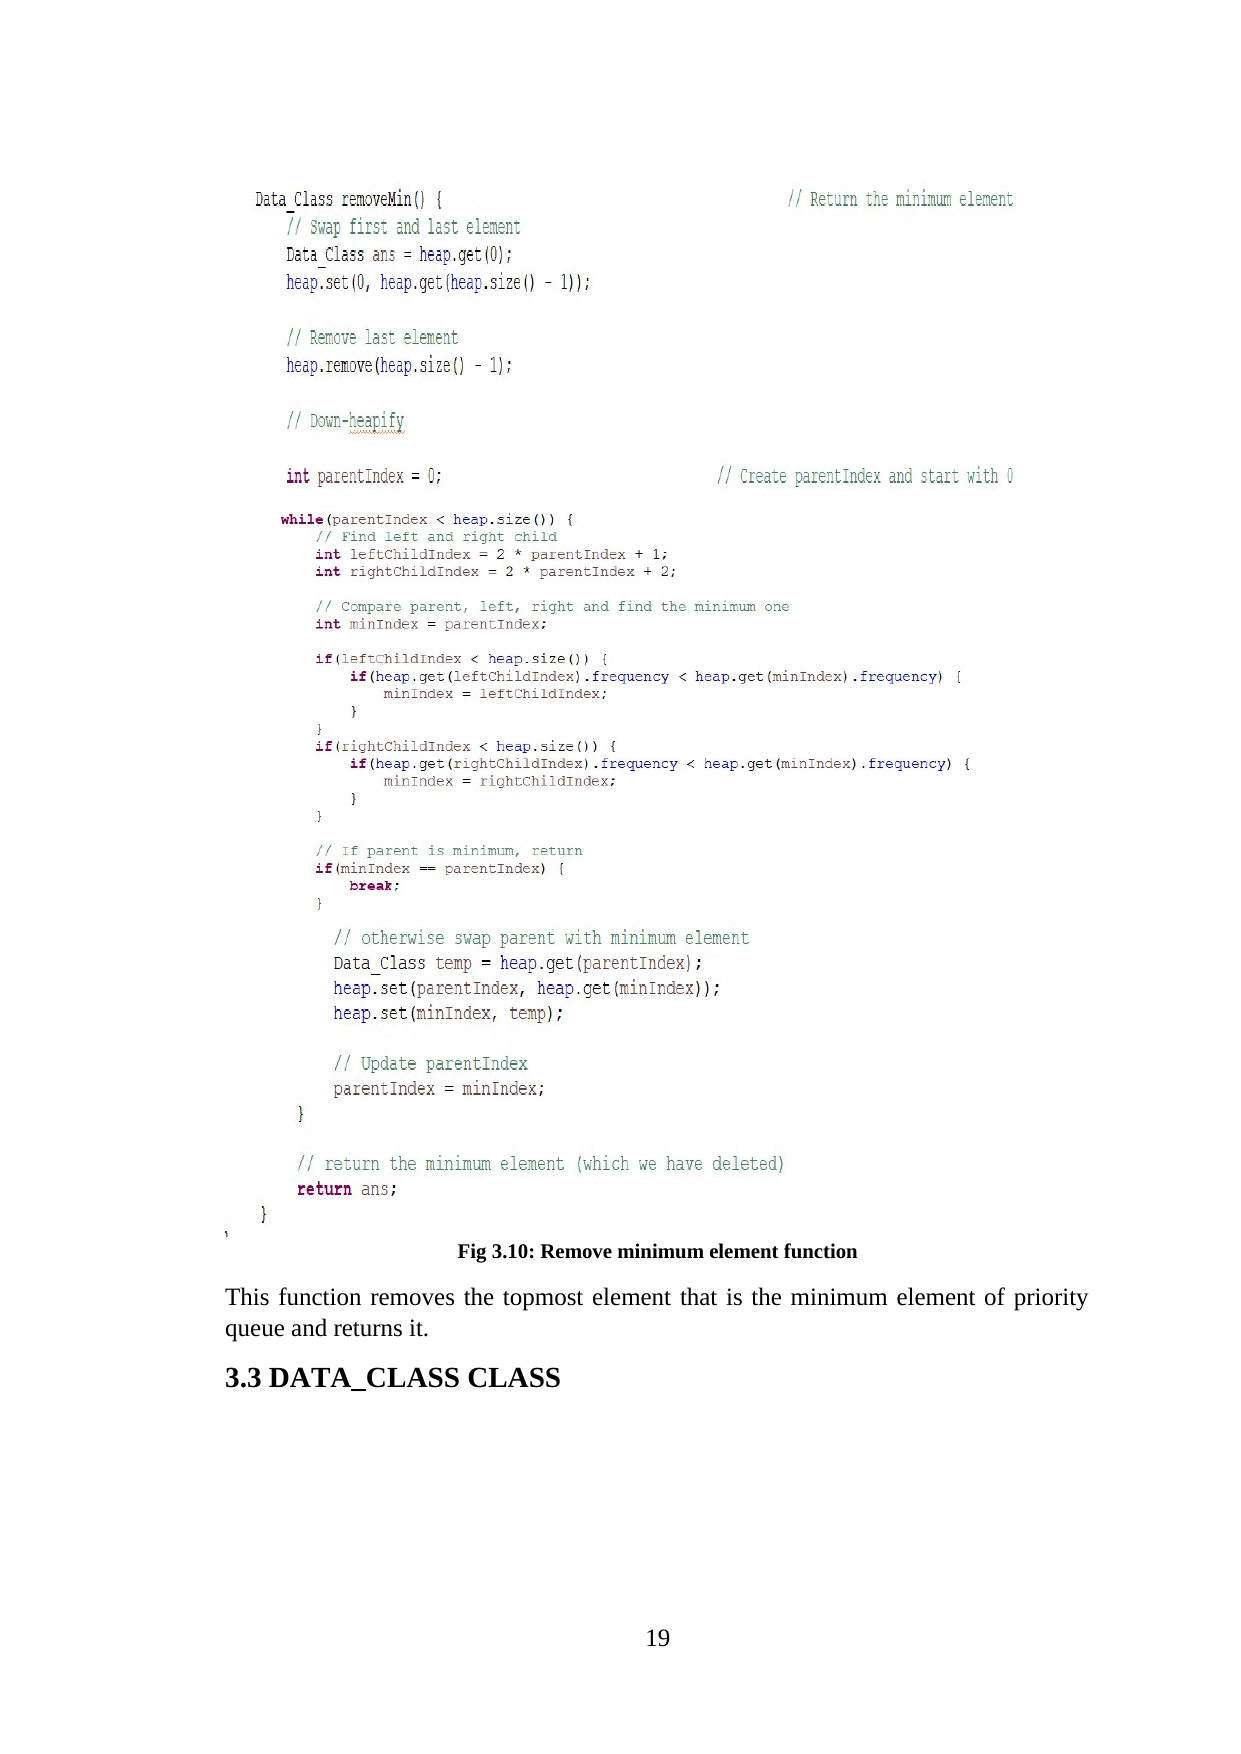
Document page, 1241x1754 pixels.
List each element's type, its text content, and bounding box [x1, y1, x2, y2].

text 3.3 DATA_CLASS CLASS [225, 1361, 1090, 1394]
text This function removes the topmost element that is the minimum element of priority queue and returns it. [225, 1282, 1090, 1342]
picture [225, 181, 1091, 504]
list Fig 3.10: Remove minimum element function [225, 1239, 1090, 1263]
picture [225, 917, 1091, 1237]
picture [225, 505, 1091, 916]
